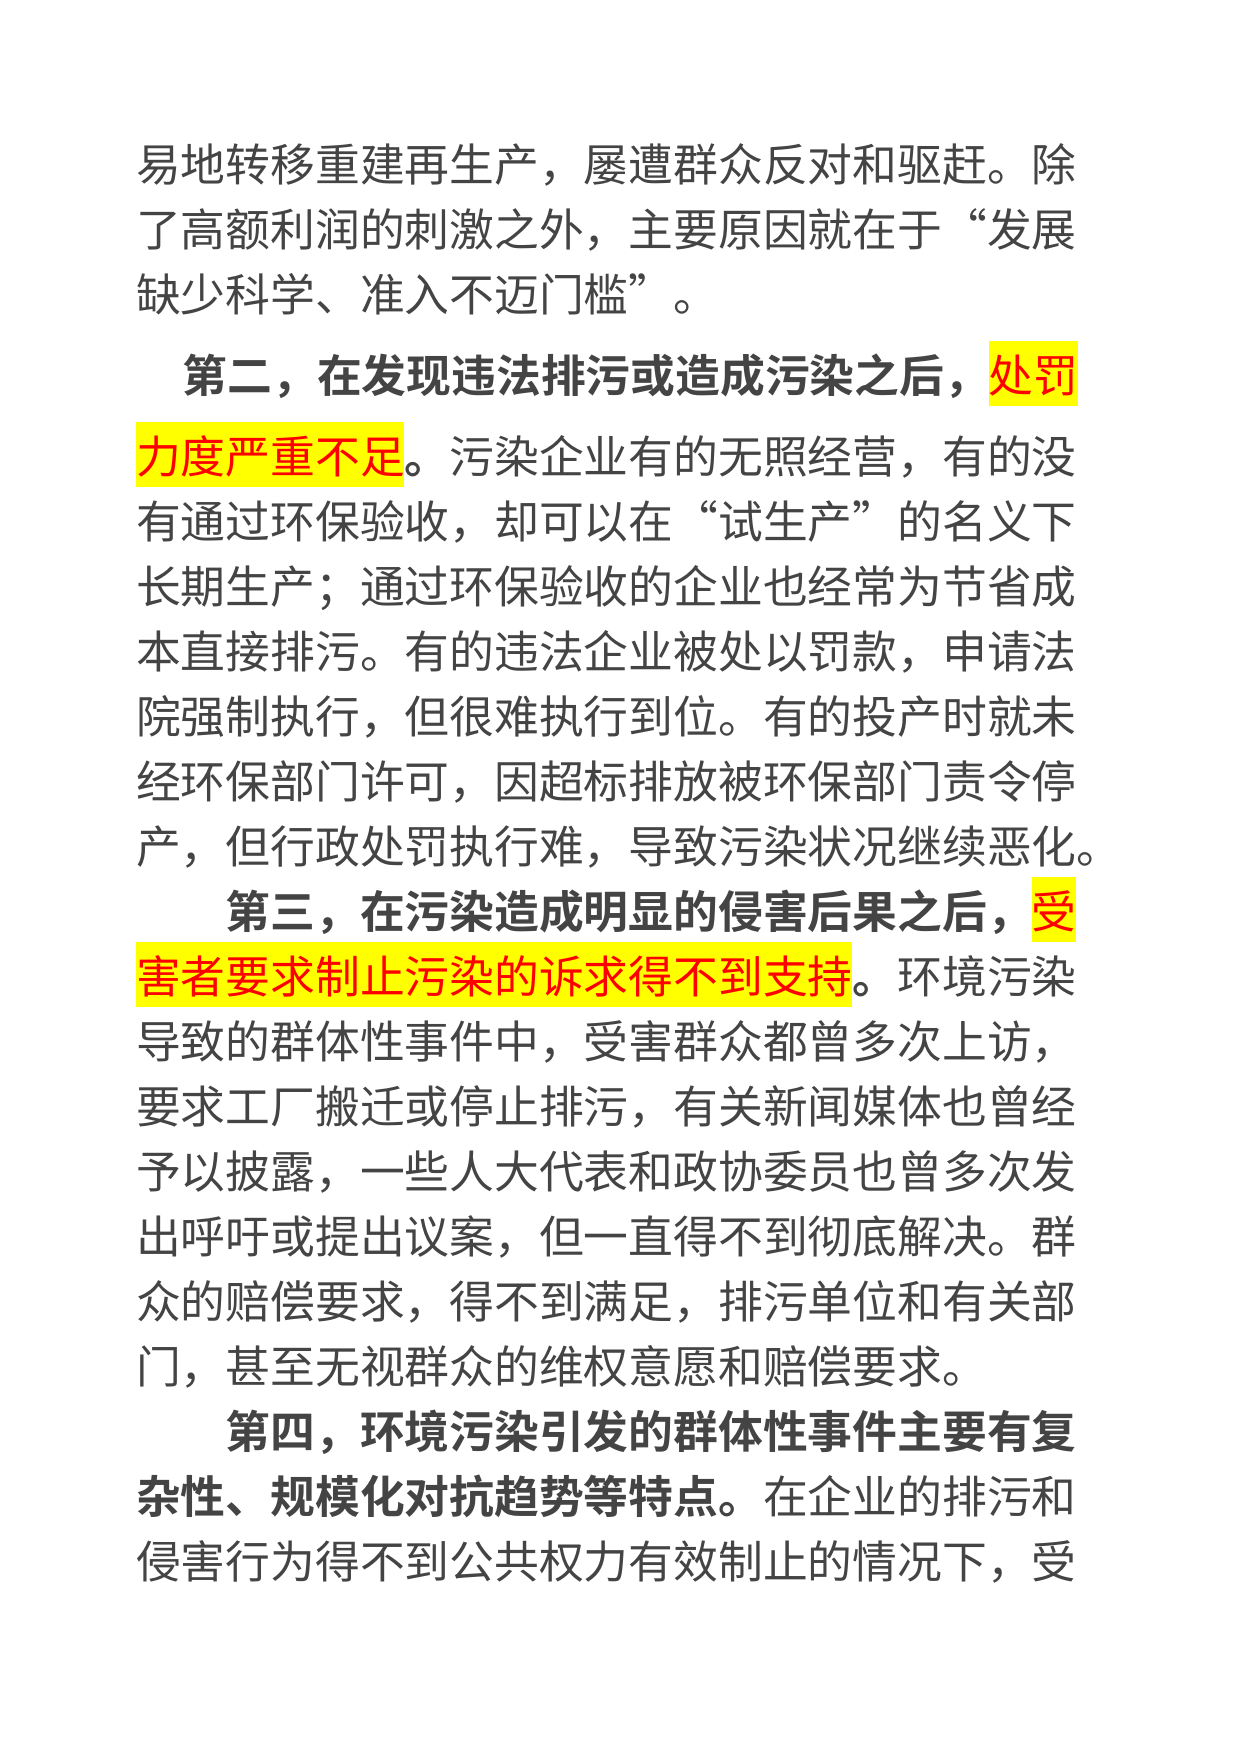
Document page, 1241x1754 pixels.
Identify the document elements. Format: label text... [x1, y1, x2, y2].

text 第二，在发现违法排污或造成污染之后，处罚力度严重不足。污染企业有的无照经营，有的没有通过环保验收，却可以在“试生产”的名义下长期生产；通过环保验收的企业也经常为节省成本直接排污。有的违法企业被处以罚款，申请法院强制执行，但很难执行到位。有的投产时就未经环保部门许可，因超标排放被环保部门责令停产，但行政处罚执行难，导致污染状况继续恶化。 [136, 324, 1104, 877]
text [136, 1397, 1104, 1592]
text 第三，在污染造成明显的侵害后果之后，受害者要求制止污染的诉求得不到支持。环境污染导致的群体性事件中，受害群众都曾多次上访，要求工厂搬迁或停止排污，有关新闻媒体也曾经予以披露，一些人大代表和政协委员也曾多次发出呼吁或提出议案，但一直得不到彻底解决。群众的赔偿要求，得不到满足，排污单位和有关部门，甚至无视群众的维权意愿和赔偿要求。 [136, 877, 1104, 1397]
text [136, 129, 1104, 324]
